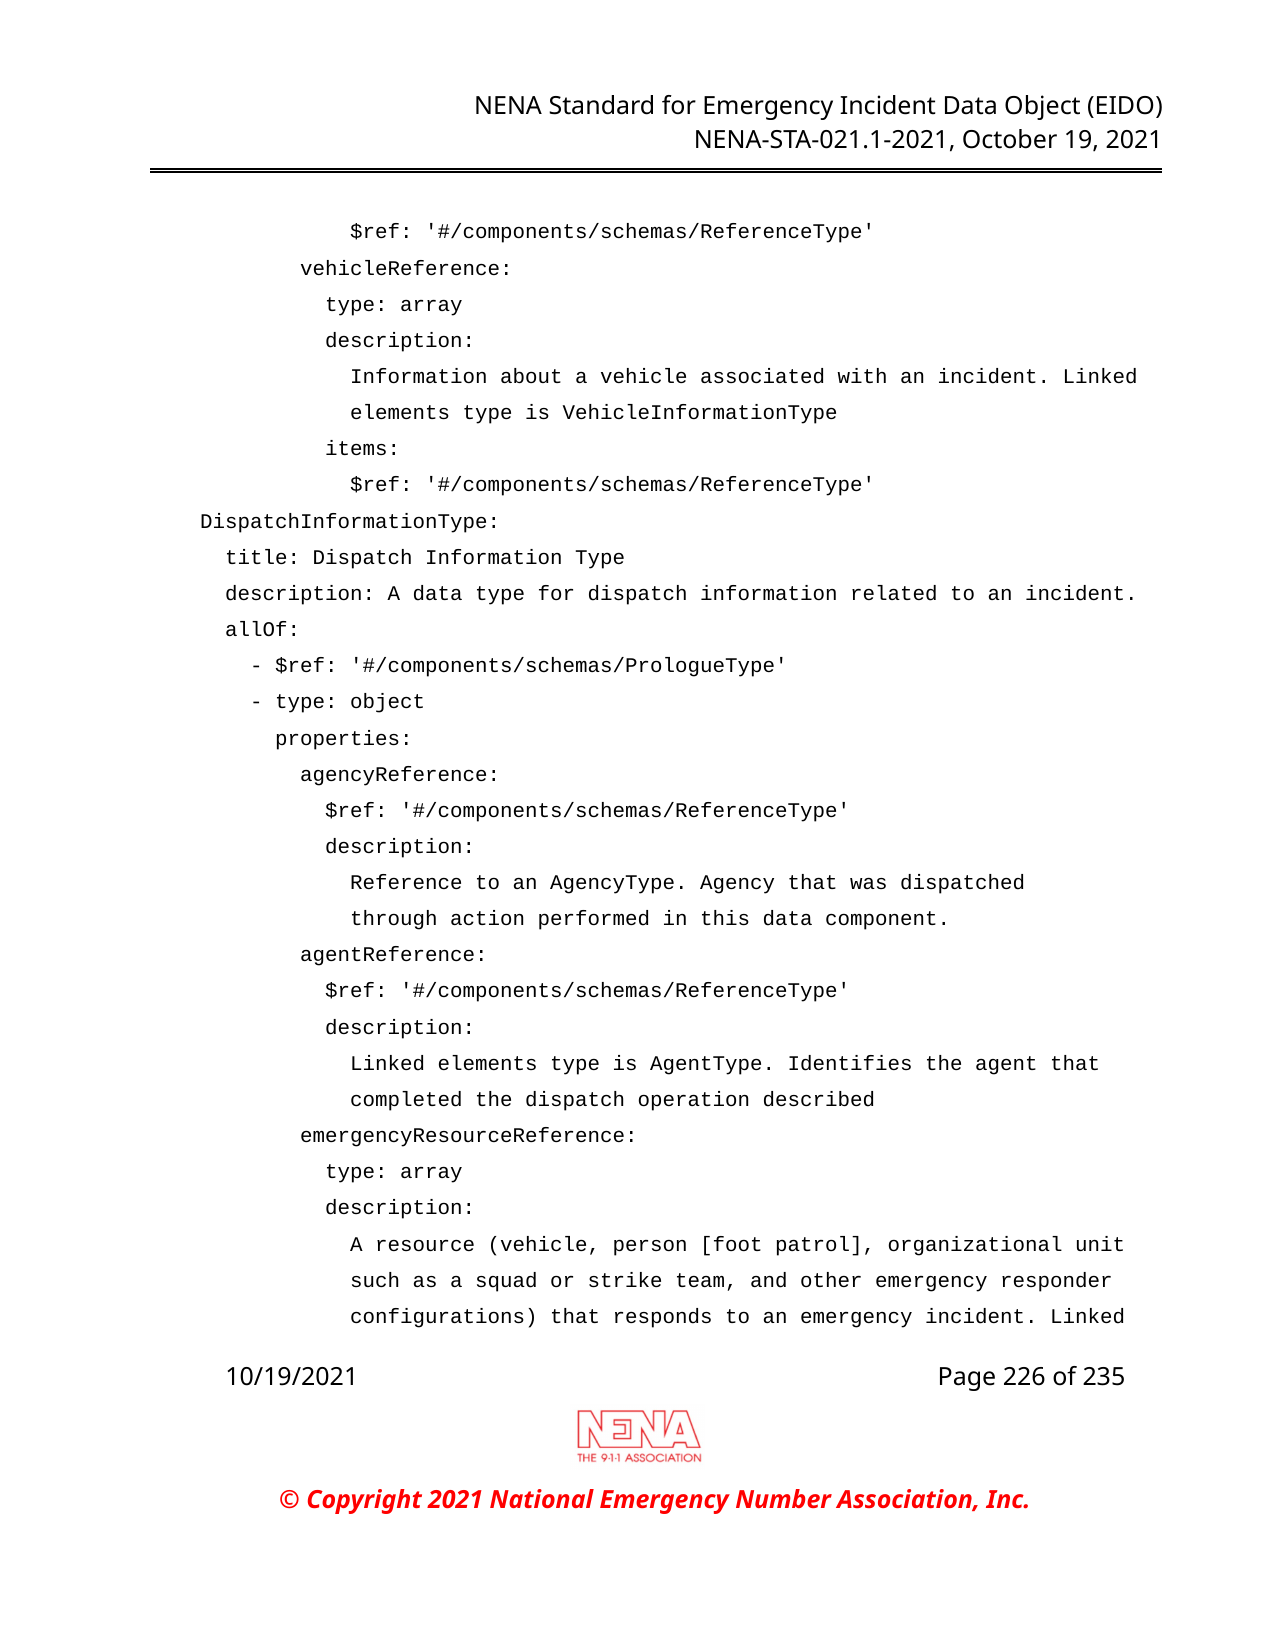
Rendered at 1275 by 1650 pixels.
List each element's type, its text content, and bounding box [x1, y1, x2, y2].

text A resource (vehicle, person [foot patrol], organizational unit [150, 1233, 1162, 1257]
text description: [150, 1017, 1162, 1040]
picture [569, 1404, 706, 1470]
text items: [150, 438, 1162, 462]
text vehicleReference: [150, 258, 1162, 281]
text description: [150, 836, 1162, 859]
text elements type is VehicleInformationType [150, 402, 1162, 426]
text allOf: [150, 619, 1162, 643]
text title: Dispatch Information Type [150, 547, 1162, 570]
text type: array [150, 294, 1162, 317]
text description: [150, 1197, 1162, 1221]
text agentReference: [150, 944, 1162, 968]
text Information about a vehicle associated with an incident. Linked [150, 366, 1162, 390]
text configurations) that responds to an emergency incident. Linked [150, 1306, 1162, 1329]
text - $ref: '#/components/schemas/PrologueType' [150, 655, 1162, 679]
text $ref: '#/components/schemas/ReferenceType' [150, 981, 1162, 1004]
text description: A data type for dispatch information related to an incident. [150, 583, 1162, 607]
text emergencyResourceReference: [150, 1125, 1162, 1149]
text type: array [150, 1161, 1162, 1185]
text agencyReference: [150, 764, 1162, 787]
text Linked elements type is AgentType. Identifies the agent that [150, 1053, 1162, 1076]
text $ref: '#/components/schemas/ReferenceType' [150, 474, 1162, 498]
text properties: [150, 727, 1162, 751]
text DispatchInformationType: [150, 511, 1162, 534]
text $ref: '#/components/schemas/ReferenceType' [150, 221, 1162, 245]
text such as a squad or strike team, and other emergency responder [150, 1270, 1162, 1293]
text completed the dispatch operation described [150, 1089, 1162, 1113]
text - type: object [150, 691, 1162, 715]
text Reference to an AgencyType. Agency that was dispatched [150, 872, 1162, 896]
text $ref: '#/components/schemas/ReferenceType' [150, 800, 1162, 823]
text description: [150, 330, 1162, 353]
text through action performed in this data component. [150, 908, 1162, 932]
